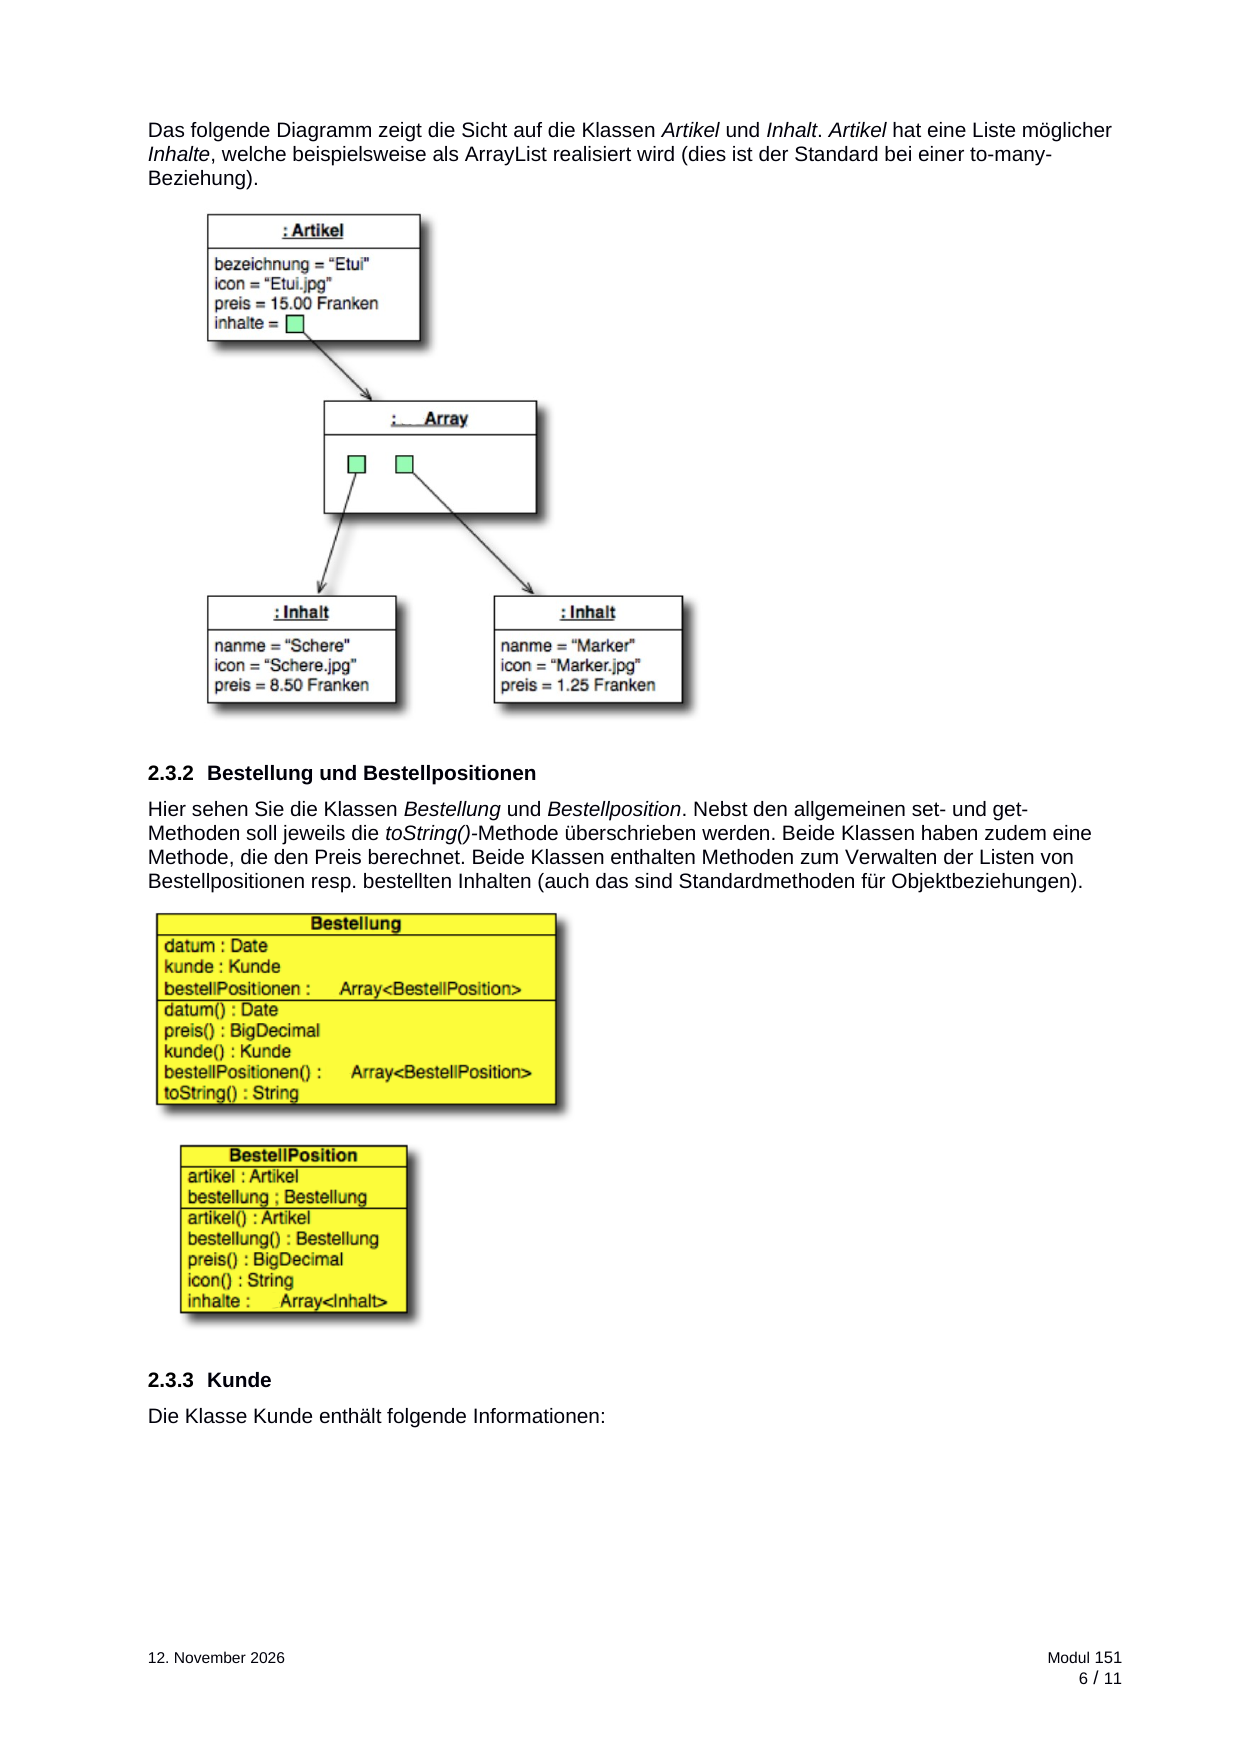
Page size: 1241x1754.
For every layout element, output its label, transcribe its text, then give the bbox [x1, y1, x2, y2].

text Die Klasse Kunde enthält folgende Informationen: [148, 1404, 1122, 1428]
subtitle Kunde [148, 1368, 1122, 1392]
subtitle Bestellung und Bestellpositionen [148, 760, 1122, 784]
text Das folgende Diagramm zeigt die Sicht auf die Klassen Artikel und Inhalt. Artikel hat eine Liste möglicher Inhalte, welche beispielsweise als ArrayList realisiert wird (dies ist der Standard bei einer to-many-Beziehung). [148, 118, 1122, 190]
picture [147, 202, 715, 723]
picture [147, 905, 599, 1331]
text Hier sehen Sie die Klassen Bestellung und Bestellposition. Nebst den allgemeinen set- und get- Methoden soll jeweils die toString()-Methode überschrieben werden. Beide Klassen haben zudem eine Methode, die den Preis berechnet. Beide Klassen enthalten Methoden zum Verwalten der Listen von Bestellpositionen resp. bestellten Inhalten (auch das sind Standardmethoden für Objektbeziehungen). [148, 797, 1122, 893]
